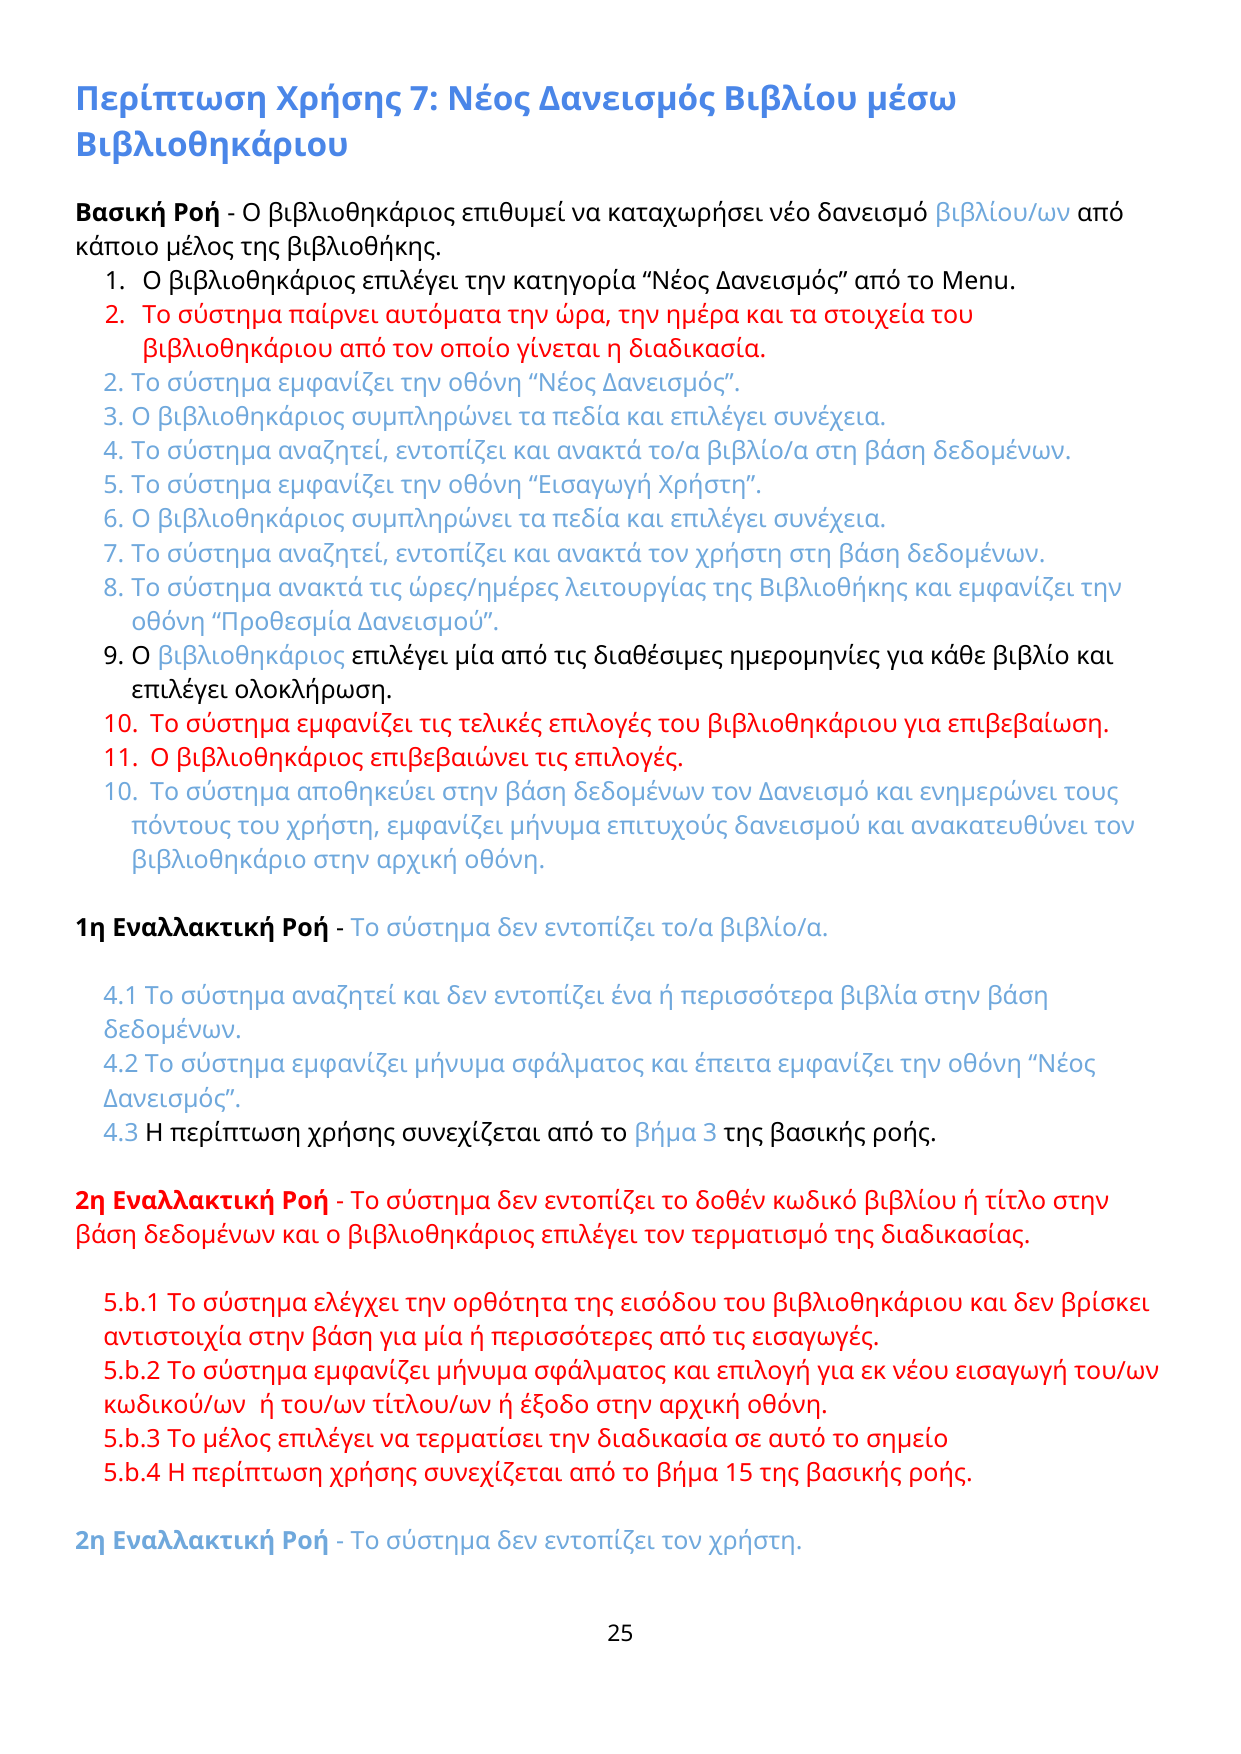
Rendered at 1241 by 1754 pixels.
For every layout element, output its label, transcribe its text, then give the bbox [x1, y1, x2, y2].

list Ο βιβλιοθηκάριος συμπληρώνει τα πεδία και επιλέγει συνέχεια. [103, 399, 1165, 433]
text 4.1 Το σύστημα αναζητεί και δεν εντοπίζει ένα ή περισσότερα βιβλία στην βάση δεδομένων. [103, 978, 1165, 1046]
list Το σύστημα αποθηκεύει στην βάση δεδομένων τον Δανεισμό και ενημερώνει τους πόντους του χρήστη, εμφανίζει μήνυμα επιτυχούς δανεισμού και ανακατευθύνει τον βιβλιοθηκάριο στην αρχική οθόνη. [103, 774, 1165, 876]
text 2η Εναλλακτική Ροή - Το σύστημα δεν εντοπίζει τον χρήστη. [75, 1523, 1165, 1557]
text 1η Εναλλακτική Ροή - Το σύστημα δεν εντοπίζει το/α βιβλίο/α. [75, 910, 1165, 944]
text 5.b.1 Το σύστημα ελέγχει την ορθότητα της εισόδου του βιβλιοθηκάριου και δεν βρίσκει αντιστοιχία στην βάση για μία ή περισσότερες από τις εισαγωγές. [103, 1284, 1165, 1353]
list Το σύστημα αναζητεί, εντοπίζει και ανακτά το/α βιβλίο/α στη βάση δεδομένων. [103, 433, 1165, 467]
list Ο βιβλιοθηκάριος συμπληρώνει τα πεδία και επιλέγει συνέχεια. [103, 501, 1165, 535]
text 5.b.2 Το σύστημα εμφανίζει μήνυμα σφάλματος και επιλογή για εκ νέου εισαγωγή του/ων κωδικού/ων ή του/ων τίτλου/ων ή έξοδο στην αρχική οθόνη. [103, 1353, 1165, 1421]
list Το σύστημα παίρνει αυτόματα την ώρα, την ημέρα και τα στοιχεία του βιβλιοθηκάριου από τον οποίο γίνεται η διαδικασία. [104, 297, 1165, 365]
text Περίπτωση Χρήσης 7: Νέος Δανεισμός Βιβλίου μέσω Βιβλιοθηκάριου [75, 75, 1165, 166]
list Ο βιβλιοθηκάριος επιλέγει την κατηγορία “Νέος Δανεισμός” από το Menu. [104, 263, 1165, 297]
text Βασική Ροή - Ο βιβλιοθηκάριος επιθυμεί να καταχωρήσει νέο δανεισμό βιβλίου/ων από κάποιο μέλος της βιβλιοθήκης. [75, 194, 1165, 263]
list Ο βιβλιοθηκάριος επιλέγει μία από τις διαθέσιμες ημερομηνίες για κάθε βιβλίο και επιλέγει ολοκλήρωση. [103, 637, 1165, 706]
list Το σύστημα αναζητεί, εντοπίζει και ανακτά τον χρήστη στη βάση δεδομένων. [103, 535, 1165, 569]
text 4.3 Η περίπτωση χρήσης συνεχίζεται από το βήμα 3 της βασικής ροής. [103, 1114, 1165, 1148]
list Το σύστημα εμφανίζει την οθόνη “Εισαγωγή Χρήστη”. [103, 467, 1165, 501]
text 4.2 Το σύστημα εμφανίζει μήνυμα σφάλματος και έπειτα εμφανίζει την οθόνη “Νέος Δανεισμός”. [103, 1046, 1165, 1114]
list Ο βιβλιοθηκάριος επιβεβαιώνει τις επιλογές. [103, 739, 1165, 774]
list Το σύστημα εμφανίζει τις τελικές επιλογές του βιβλιοθηκάριου για επιβεβαίωση. [103, 706, 1165, 739]
text 5.b.3 Το μέλος επιλέγει να τερματίσει την διαδικασία σε αυτό το σημείο [103, 1421, 1165, 1455]
list Το σύστημα ανακτά τις ώρες/ημέρες λειτουργίας της Βιβλιοθήκης και εμφανίζει την οθόνη “Προθεσμία Δανεισμού”. [103, 569, 1165, 637]
list Το σύστημα εμφανίζει την οθόνη “Νέος Δανεισμός”. [103, 365, 1165, 399]
text 5.b.4 Η περίπτωση χρήσης συνεχίζεται από το βήμα 15 της βασικής ροής. [103, 1455, 1165, 1489]
text 2η Εναλλακτική Ροή - Το σύστημα δεν εντοπίζει το δοθέν κωδικό βιβλίου ή τίτλο στην βάση δεδομένων και ο βιβλιοθηκάριος επιλέγει τον τερματισμό της διαδικασίας. [75, 1182, 1165, 1251]
